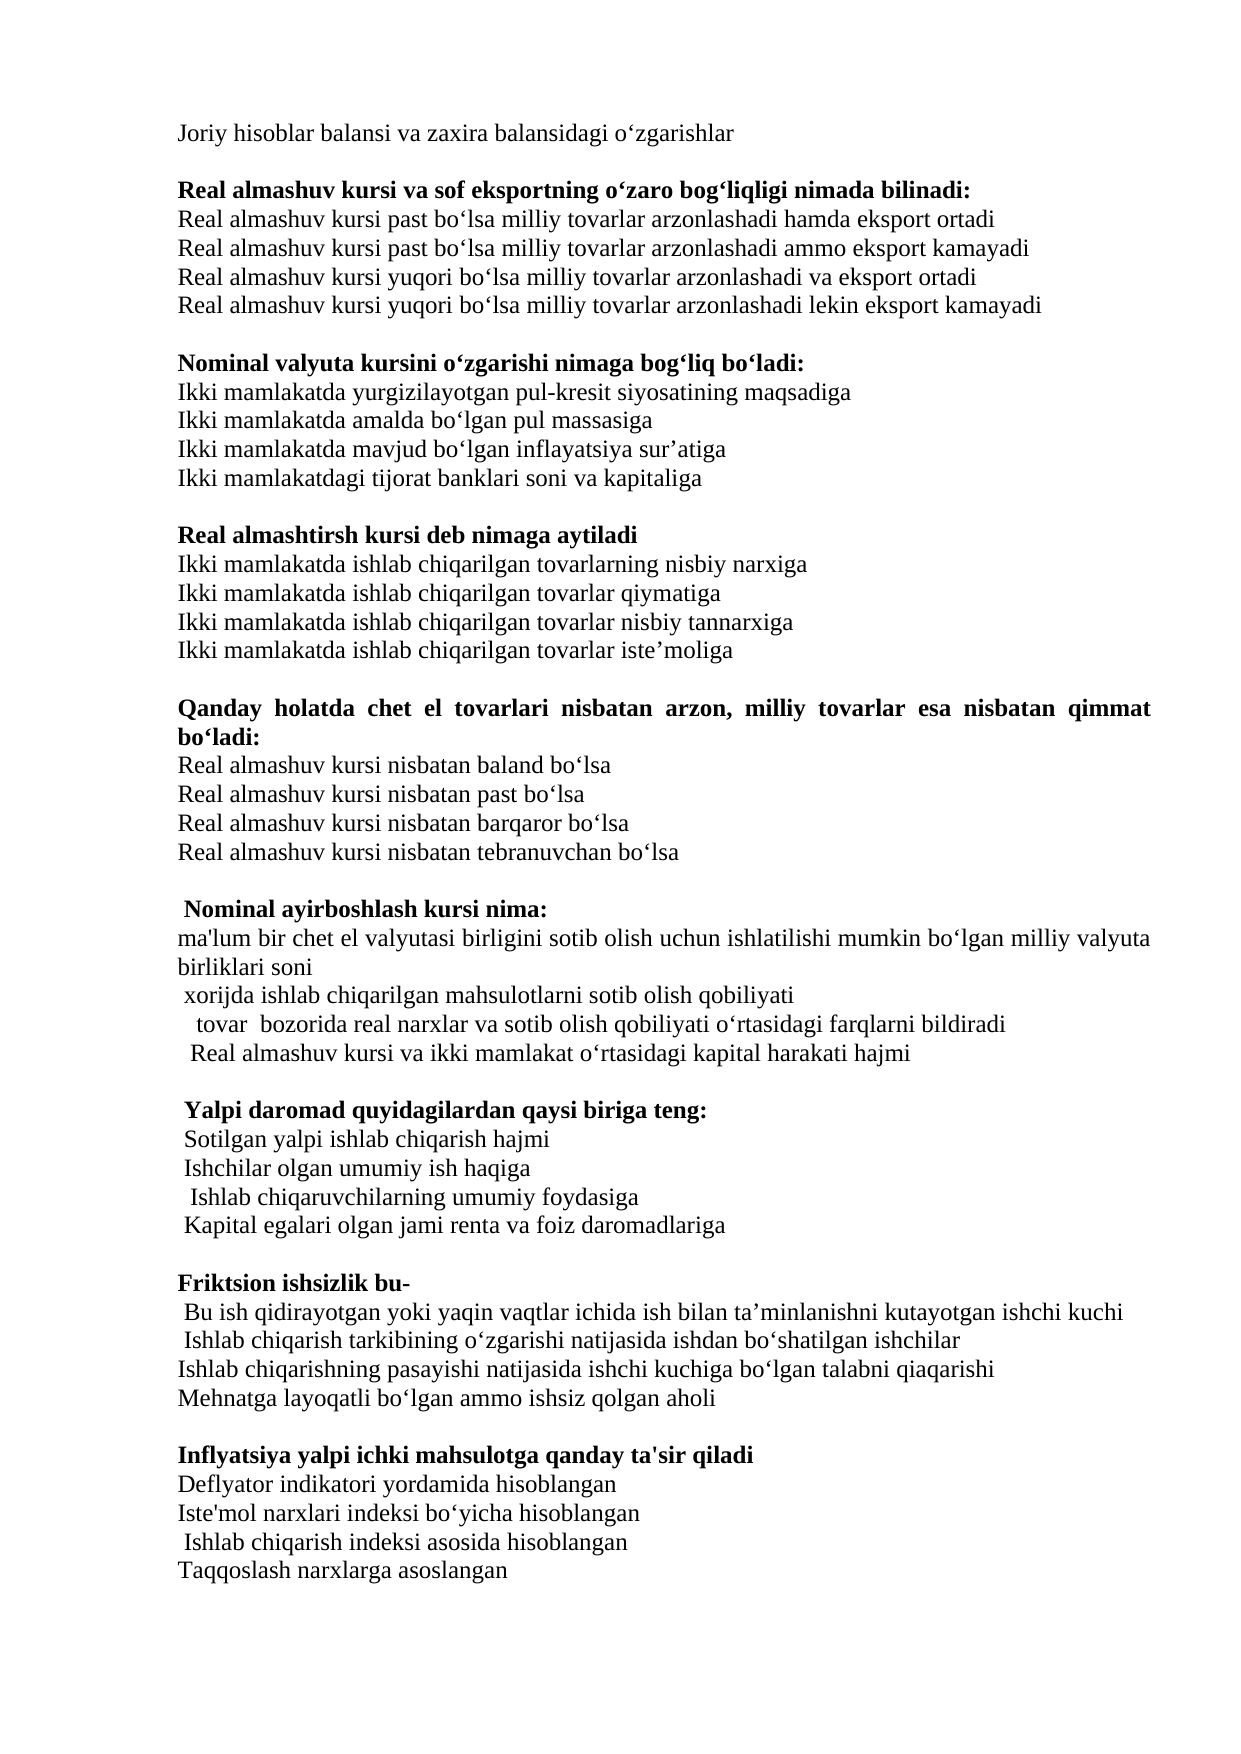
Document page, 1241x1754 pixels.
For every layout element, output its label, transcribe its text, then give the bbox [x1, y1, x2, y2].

text Ikki mamlakatda mavjud bo‘lgan inflayatsiya sur’atiga [177, 434, 1152, 463]
text Real almashuv kursi past bo‘lsa milliy tovarlar arzonlashadi ammo eksport kamayadi [177, 233, 1152, 262]
text Ikki mamlakatda yurgizilayotgan pul-kresit siyosatining maqsadiga [177, 377, 1152, 406]
text Real almashuv kursi va sof eksportning o‘zaro bog‘liqligi nimada bilinadi: [177, 176, 1152, 204]
text Real almashuv kursi nisbatan barqaror bo‘lsa [177, 808, 1152, 837]
text Ikki mamlakatda ishlab chiqarilgan tovarlar iste’moliga [177, 636, 1152, 664]
text Taqqoslash narxlarga asoslangan [177, 1556, 1152, 1584]
text Iste'mol narxlari indeksi bo‘yicha hisoblangan [177, 1498, 1152, 1527]
text Qanday holatda chet el tovarlari nisbatan arzon, milliy tovarlar esa nisbatan qimmat bo‘ladi: [177, 693, 1152, 751]
text Real almashuv kursi nisbatan tebranuvchan bo‘lsa [177, 837, 1152, 866]
text Ikki mamlakatda amalda bo‘lgan pul massasiga [177, 406, 1152, 434]
text Ishchilar olgan umumiy ish haqiga [177, 1153, 1152, 1182]
text Ishlab chiqarishning pasayishi natijasida ishchi kuchiga bo‘lgan talabni qiaqarishi [177, 1354, 1152, 1383]
text Bu ish qidirayotgan yoki yaqin vaqtlar ichida ish bilan ta’minlanishni kutayotgan ishchi kuchi [177, 1297, 1152, 1326]
text Real almashuv kursi past bo‘lsa milliy tovarlar arzonlashadi hamda eksport ortadi [177, 204, 1152, 233]
text Ikki mamlakatda ishlab chiqarilgan tovarlar qiymatiga [177, 578, 1152, 607]
text xorijda ishlab chiqarilgan mahsulotlarni sotib olish qobiliyati [177, 981, 1152, 1009]
text Deflyator indikatori yordamida hisoblangan [177, 1469, 1152, 1498]
text Ishlab chiqaruvchilarning umumiy foydasiga [177, 1182, 1152, 1211]
text ma'lum bir chet el valyutasi birligini sotib olish uchun ishlatilishi mumkin bo‘lgan milliy valyuta birliklari soni [177, 923, 1152, 981]
text Real almashuv kursi yuqori bo‘lsa milliy tovarlar arzonlashadi va eksport ortadi [177, 262, 1152, 291]
text Inflyatsiya yalpi ichki mahsulotga qanday ta'sir qiladi [177, 1441, 1152, 1469]
text Joriy hisoblar balansi va zaxira balansidagi o‘zgarishlar [177, 118, 1152, 147]
text Mehnatga layoqatli bo‘lgan ammo ishsiz qolgan aholi [177, 1383, 1152, 1412]
text Ikki mamlakatda ishlab chiqarilgan tovarlarning nisbiy narxiga [177, 549, 1152, 578]
text Friktsion ishsizlik bu- [177, 1268, 1152, 1297]
text Sotilgan yalpi ishlab chiqarish hajmi [177, 1124, 1152, 1153]
text Nominal ayirboshlash kursi nima: [177, 894, 1152, 923]
text Ishlab chiqarish tarkibining o‘zgarishi natijasida ishdan bo‘shatilgan ishchilar [177, 1326, 1152, 1354]
text Real almashuv kursi nisbatan past bo‘lsa [177, 779, 1152, 808]
text Ishlab chiqarish indeksi asosida hisoblangan [177, 1527, 1152, 1556]
text tovar bozorida real narxlar va sotib olish qobiliyati o‘rtasidagi farqlarni bildiradi [177, 1009, 1152, 1038]
text Real almashtirsh kursi deb nimaga aytiladi [177, 521, 1152, 549]
text Nominal valyuta kursini o‘zgarishi nimaga bog‘liq bo‘ladi: [177, 348, 1152, 377]
text Real almashuv kursi nisbatan baland bo‘lsa [177, 751, 1152, 779]
text Real almashuv kursi va ikki mamlakat o‘rtasidagi kapital harakati hajmi [177, 1038, 1152, 1067]
text Ikki mamlakatda ishlab chiqarilgan tovarlar nisbiy tannarxiga [177, 607, 1152, 636]
text Real almashuv kursi yuqori bo‘lsa milliy tovarlar arzonlashadi lekin eksport kamayadi [177, 291, 1152, 319]
text Ikki mamlakatdagi tijorat banklari soni va kapitaliga [177, 463, 1152, 492]
text Kapital egalari olgan jami renta va foiz daromadlariga [177, 1211, 1152, 1239]
text Yalpi daromad quyidagilardan qaysi biriga teng: [177, 1096, 1152, 1124]
